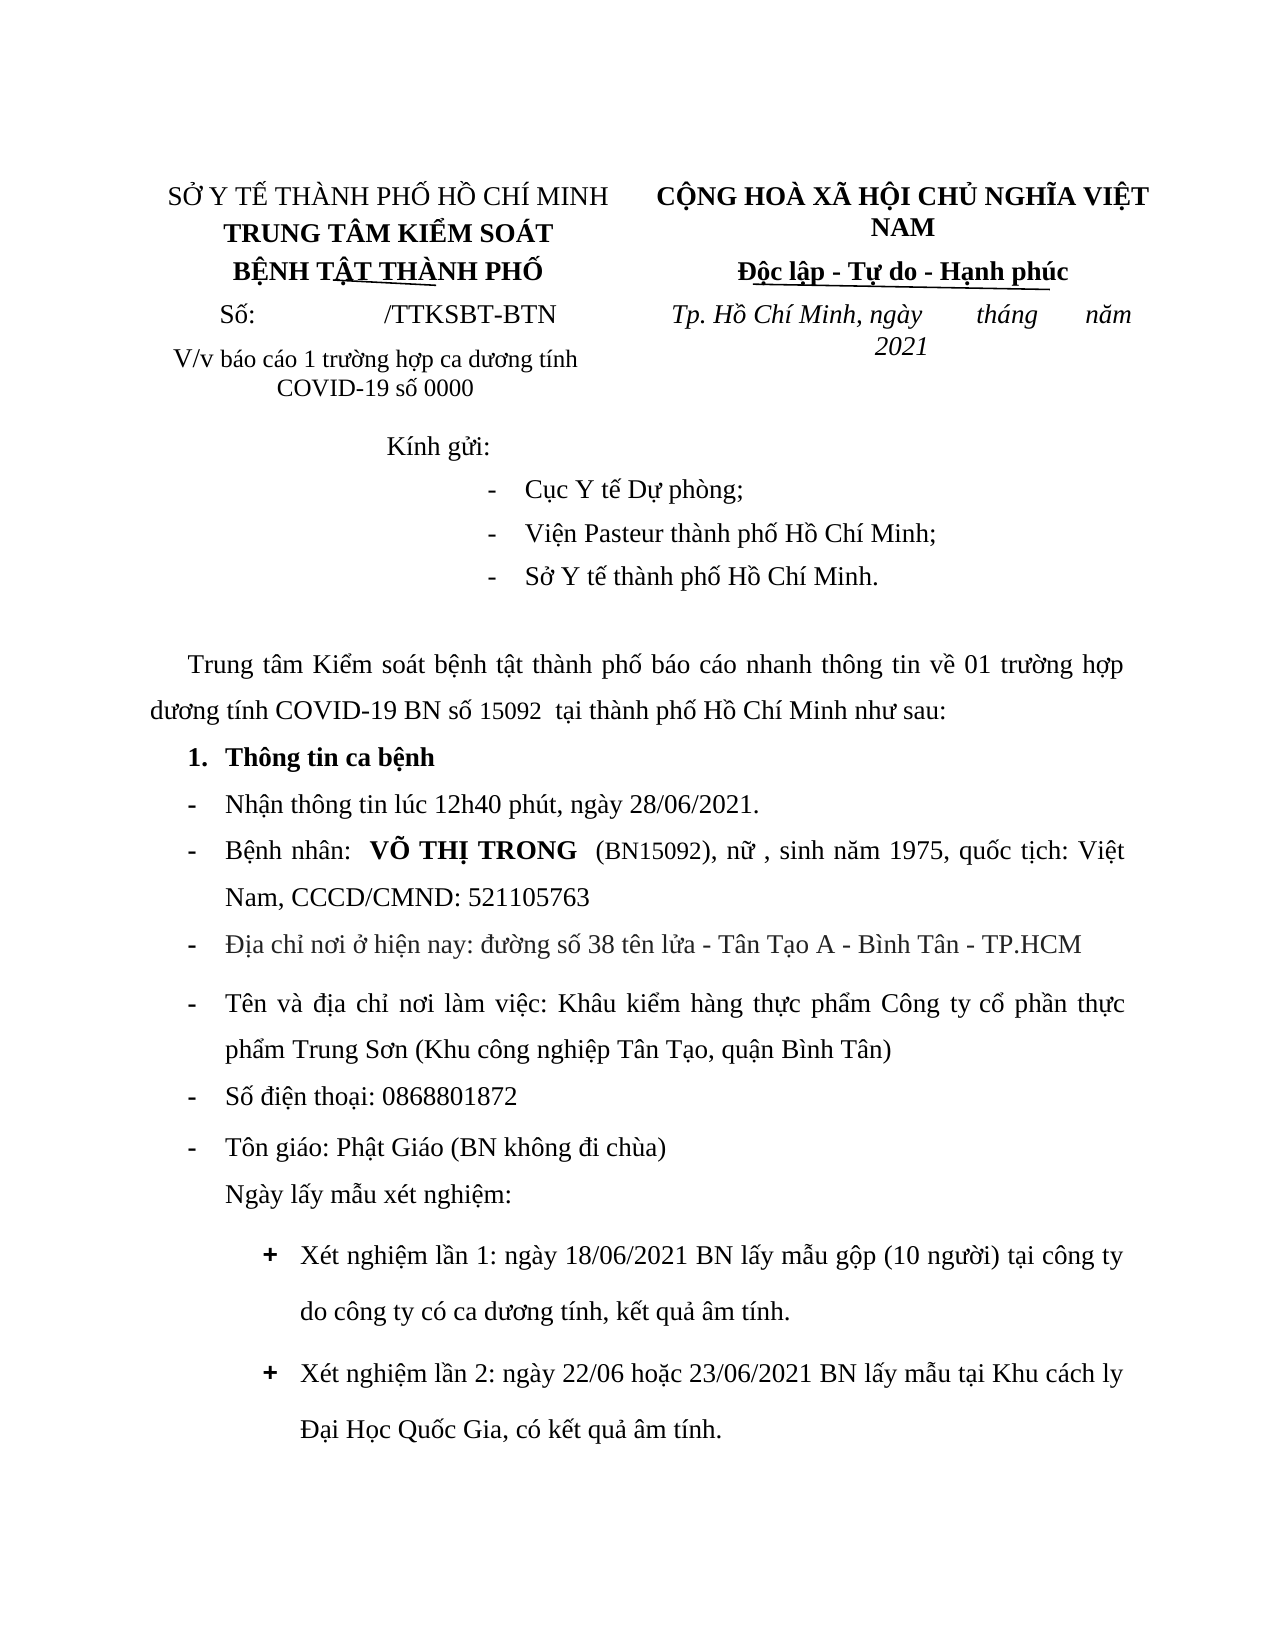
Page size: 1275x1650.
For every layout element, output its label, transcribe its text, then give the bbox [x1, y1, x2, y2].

list Thông tin ca bệnh [187, 741, 1125, 772]
list Địa chỉ nơi ở hiện nay: đường số 38 tên lửa - Tân Tạo A - Bình Tân - TP.HCM [187, 928, 1125, 959]
list Xét nghiệm lần 1: ngày 18/06/2021 BN lấy mẫu gộp (10 người) tại công ty do công ty có ca dương tính, kết quả âm tính. [262, 1224, 1125, 1327]
table_header CỘNG HOÀ XÃ HỘI CHỦ NGHĨA VIỆT NAM Độc lập - Tự do - Hạnh phúc Tp. Hồ Chí Minh, ngày tháng năm 2021 [626, 180, 1179, 417]
text Kính gửi: [150, 429, 1125, 461]
list Sở Y tế thành phố Hồ Chí Minh. [487, 561, 1125, 592]
text Ngày lấy mẫu xét nghiệm: [225, 1178, 1125, 1209]
text Trung tâm Kiểm soát bệnh tật thành phố báo cáo nhanh thông tin về 01 trường hợp dương tính COVID-19 BN số 15092 tại thành phố Hồ Chí Minh như sau: [150, 648, 1125, 726]
list Tên và địa chỉ nơi làm việc: Khâu kiểm hàng thực phẩm Công ty cổ phần thực phẩm Trung Sơn (Khu công nghiệp Tân Tạo, quận Bình Tân) [187, 987, 1125, 1065]
list Xét nghiệm lần 2: ngày 22/06 hoặc 23/06/2021 BN lấy mẫu tại Khu cách ly Đại Học Quốc Gia, có kết quả âm tính. [262, 1342, 1125, 1444]
list Viện Pasteur thành phố Hồ Chí Minh; [487, 517, 1125, 548]
list Cục Y tế Dự phòng; [487, 473, 1125, 504]
list Tôn giáo: Phật Giáo (BN không đi chùa) [187, 1131, 1125, 1162]
list Nhận thông tin lúc 12h40 phút, ngày 28/06/2021. [187, 788, 1125, 819]
list Bệnh nhân: VÕ THỊ TRONG (BN15092), nữ , sinh năm 1975, quốc tịch: Việt Nam, CCCD/CMND: 521105763 [187, 834, 1125, 912]
table_header SỞ Y TẾ THÀNH PHỐ HỒ CHÍ MINH TRUNG TÂM KIỂM SOÁT BỆNH TẬT THÀNH PHỐ Số: /TTKSBT-BTN V/v báo cáo 1 trường hợp ca dương tính COVID-19 số 0000 [150, 180, 626, 417]
list Số điện thoại: 0868801872 [187, 1080, 1125, 1111]
